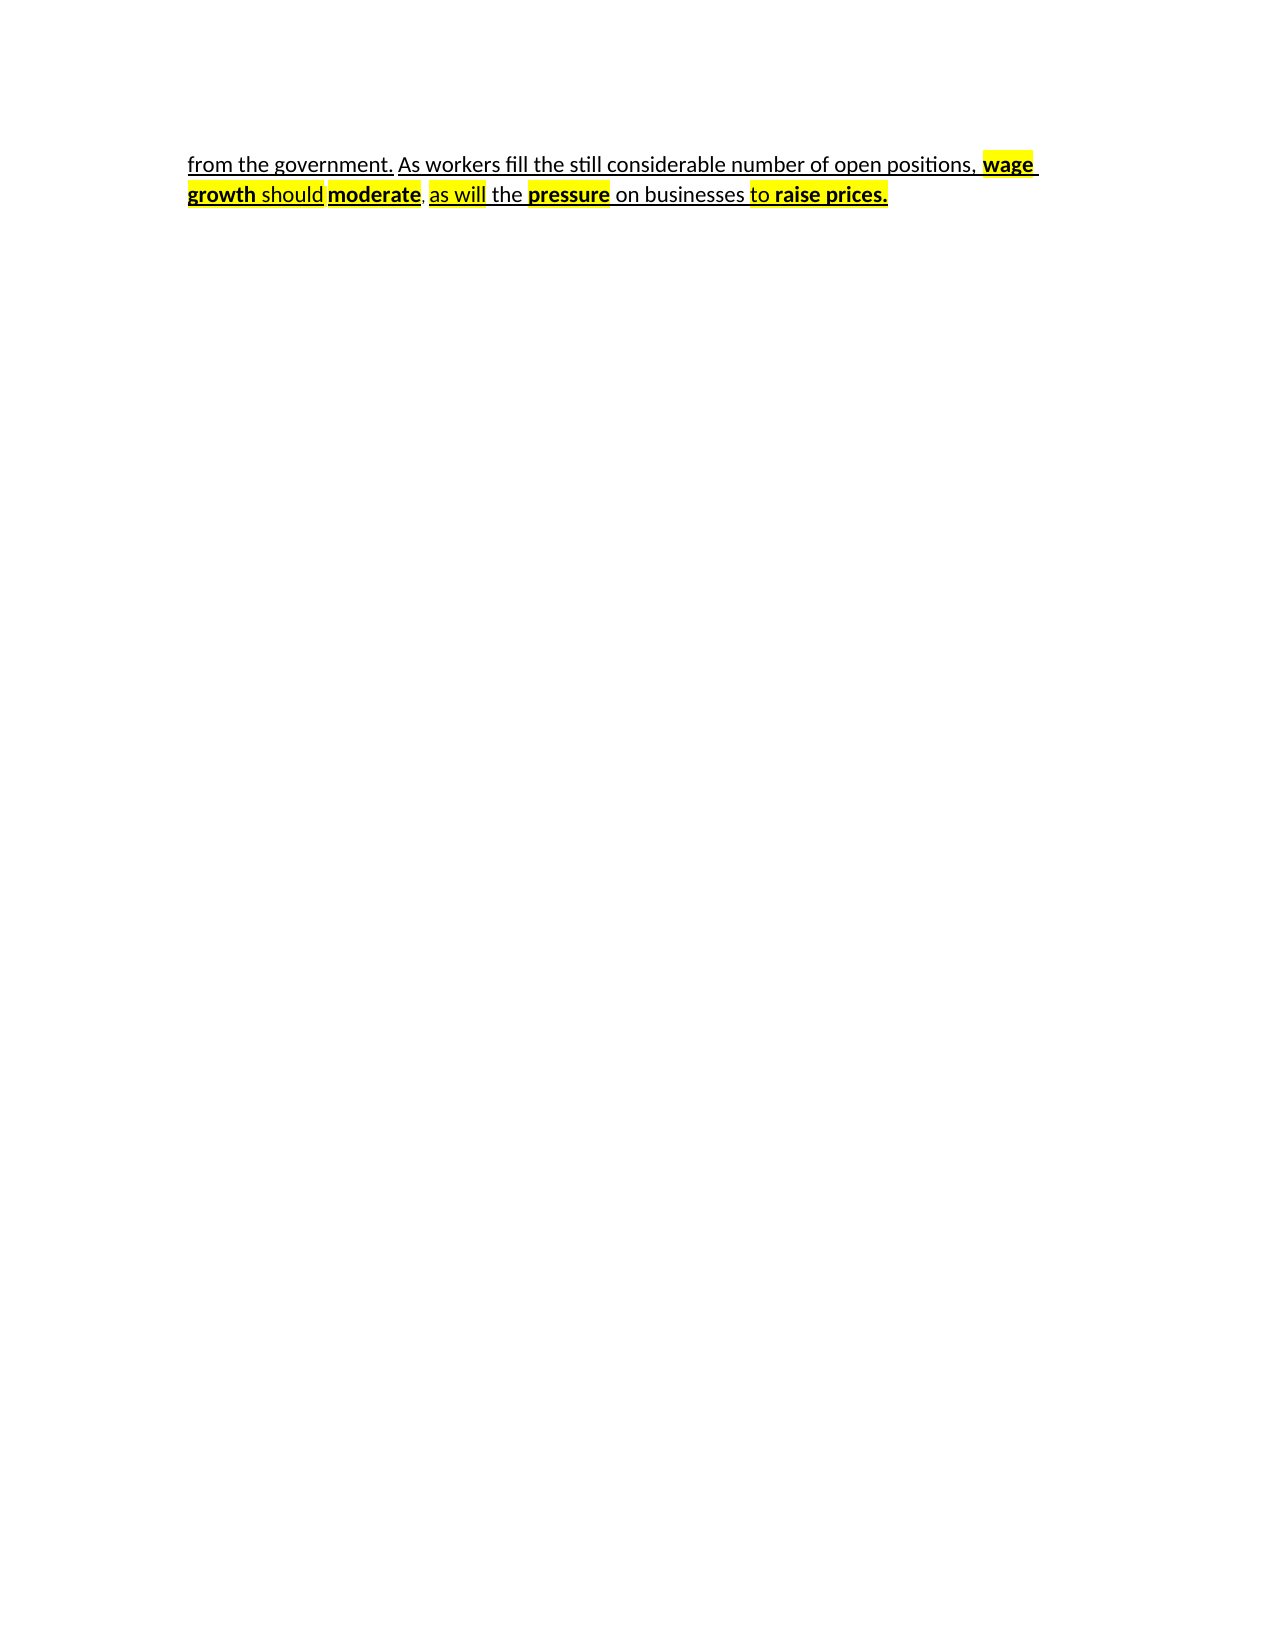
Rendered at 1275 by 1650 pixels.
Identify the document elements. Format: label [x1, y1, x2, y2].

text [187, 150, 1087, 208]
